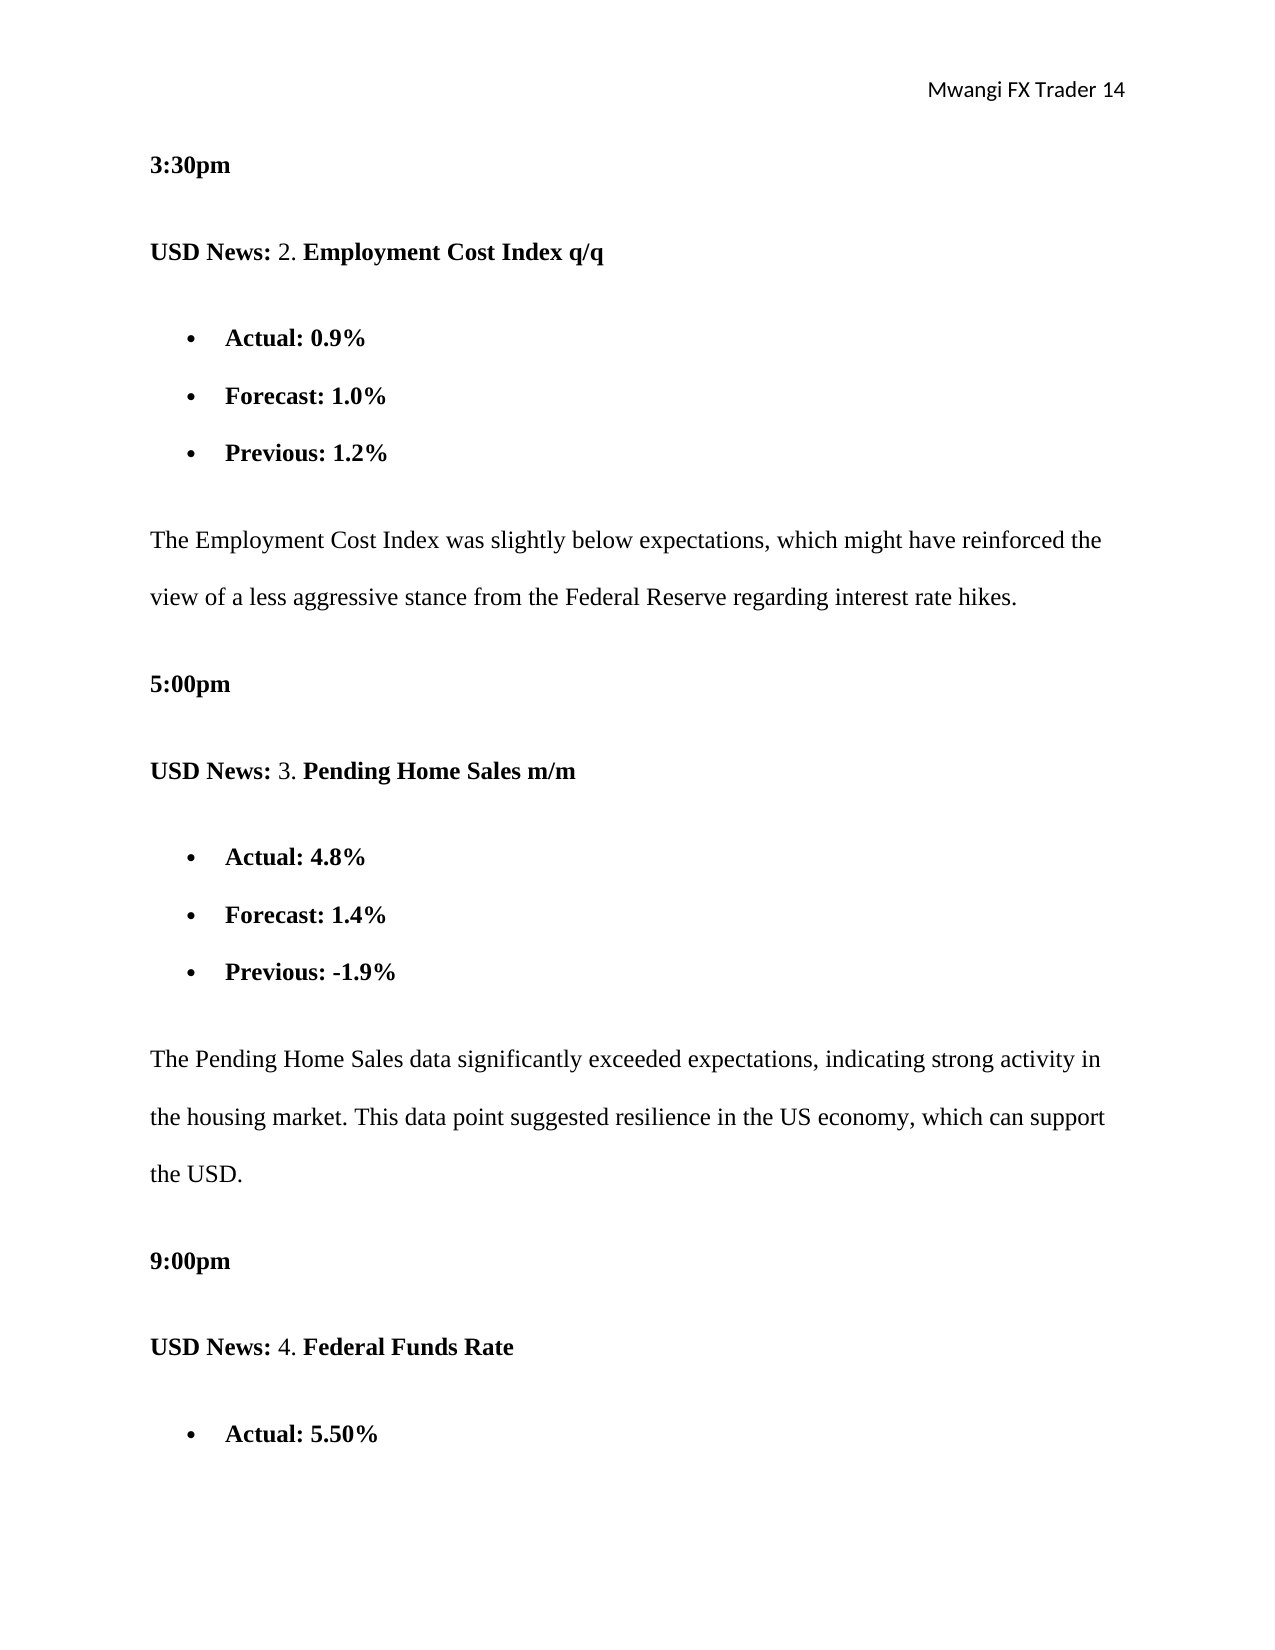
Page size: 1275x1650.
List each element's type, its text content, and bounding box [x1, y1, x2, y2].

list Forecast: 1.4% [187, 900, 1125, 929]
list Forecast: 1.0% [187, 381, 1125, 409]
list Previous: -1.9% [187, 957, 1125, 986]
text USD News: 2. Employment Cost Index q/q [150, 237, 1125, 265]
text The Employment Cost Index was slightly below expectations, which might have reinforced the view of a less aggressive stance from the Federal Reserve regarding interest rate hikes. [150, 525, 1125, 611]
list Actual: 0.9% [187, 323, 1125, 352]
text USD News: 4. Federal Funds Rate [150, 1332, 1125, 1361]
text 3:30pm [150, 150, 1125, 179]
list Actual: 4.8% [187, 842, 1125, 871]
list Actual: 5.50% [187, 1419, 1125, 1448]
text 9:00pm [150, 1246, 1125, 1274]
text 5:00pm [150, 669, 1125, 698]
text The Pending Home Sales data significantly exceeded expectations, indicating strong activity in the housing market. This data point suggested resilience in the US economy, which can support the USD. [150, 1044, 1125, 1188]
text USD News: 3. Pending Home Sales m/m [150, 756, 1125, 784]
list Previous: 1.2% [187, 438, 1125, 467]
